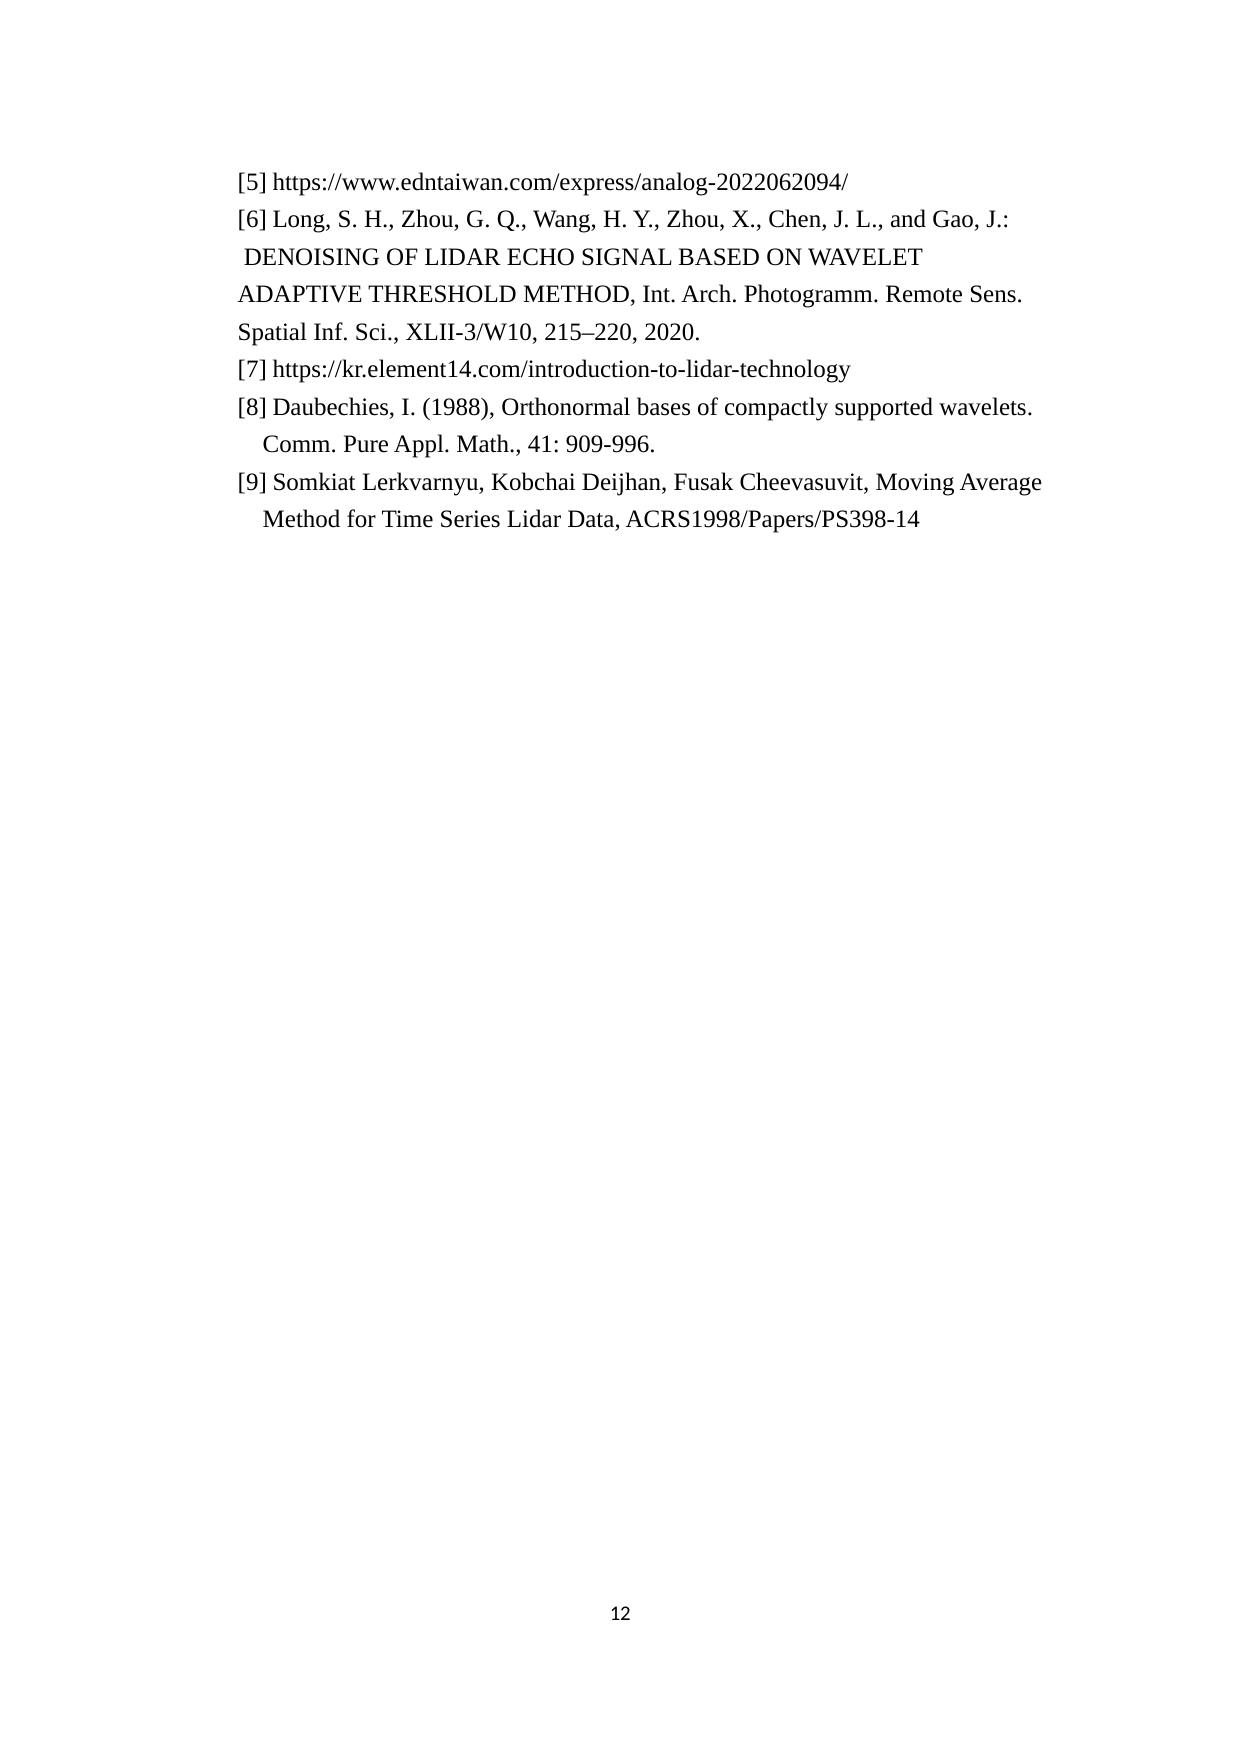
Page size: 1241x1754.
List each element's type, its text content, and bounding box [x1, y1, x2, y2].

text DENOISING OF LIDAR ECHO SIGNAL BASED ON WAVELET [187, 237, 1053, 275]
text Spatial Inf. Sci., XLII-3/W10, 215–220, 2020. [7] https://kr.element14.com/introduction-to-lidar-technology [8] Daubechies, I. (1988), Orthonormal bases of compactly supported wavelets. [237, 312, 1053, 425]
text [5] https://www.edntaiwan.com/express/analog-2022062094/ [187, 162, 1053, 200]
text [9] Somkiat Lerkvarnyu, Kobchai Deijhan, Fusak Cheevasuvit, Moving Average [187, 462, 1053, 500]
text [6] Long, S. H., Zhou, G. Q., Wang, H. Y., Zhou, X., Chen, J. L., and Gao, J.: [187, 200, 1053, 237]
text Method for Time Series Lidar Data, ACRS1998/Papers/PS398-14 [187, 500, 1053, 537]
text ADAPTIVE THRESHOLD METHOD, Int. Arch. Photogramm. Remote Sens. [187, 275, 1053, 312]
text Comm. Pure Appl. Math., 41: 909-996. [237, 425, 1053, 462]
